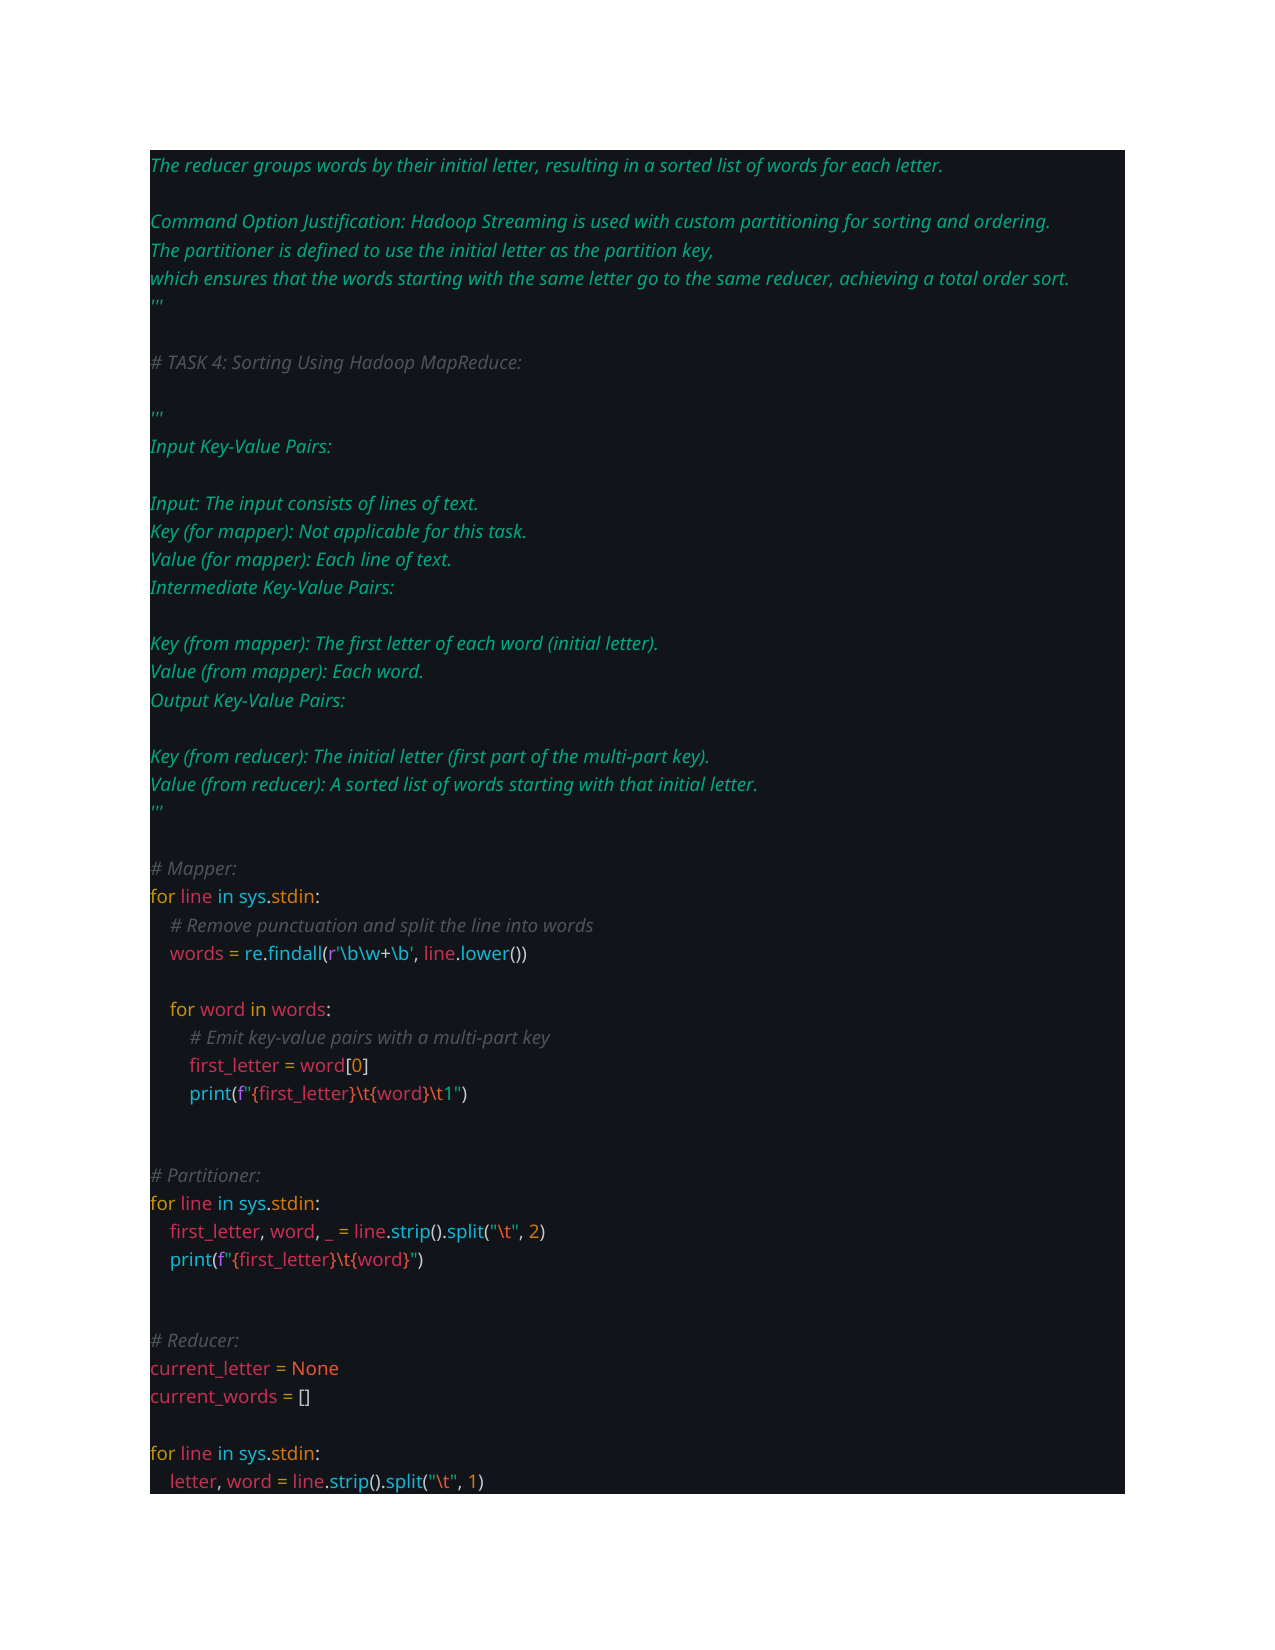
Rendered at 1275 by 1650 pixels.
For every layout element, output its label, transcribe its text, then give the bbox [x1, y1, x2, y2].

text ''' [150, 797, 1125, 825]
text # TASK 4: Sorting Using Hadoop MapReduce: [150, 347, 1125, 375]
text Value (from mapper): Each word. [150, 656, 1125, 684]
text # Remove punctuation and split the line into words [150, 909, 1125, 937]
text Value (for mapper): Each line of text. [150, 544, 1125, 572]
text for line in sys.stdin: [150, 881, 1125, 909]
text Intermediate Key-Value Pairs: [150, 572, 1125, 600]
text current_letter = None [150, 1353, 1125, 1381]
text # Emit key-value pairs with a multi-part key [150, 1022, 1125, 1050]
text letter, word = line.strip().split("\t", 1) [150, 1466, 1125, 1494]
text words = re.findall(r'\b\w+\b', line.lower()) [150, 937, 1125, 966]
text for line in sys.stdin: [150, 1187, 1125, 1216]
text Value (from reducer): A sorted list of words starting with that initial letter. [150, 769, 1125, 797]
text Key (for mapper): Not applicable for this task. [150, 516, 1125, 544]
text Output Key-Value Pairs: [150, 684, 1125, 712]
text current_words = [] [150, 1381, 1125, 1409]
text first_letter = word[0] [150, 1050, 1125, 1078]
text ''' [150, 291, 1125, 319]
text # Partitioner: [150, 1159, 1125, 1187]
text Input: The input consists of lines of text. [150, 487, 1125, 516]
text for line in sys.stdin: [150, 1437, 1125, 1466]
text first_letter, word, _ = line.strip().split("\t", 2) [150, 1216, 1125, 1244]
text # Reducer: [150, 1325, 1125, 1353]
text ''' [150, 403, 1125, 431]
text print(f"{first_letter}\t{word}\t1") [150, 1078, 1125, 1106]
text The partitioner is defined to use the initial letter as the partition key, [150, 234, 1125, 262]
text Input Key-Value Pairs: [150, 431, 1125, 459]
text Key (from reducer): The initial letter (first part of the multi-part key). [150, 741, 1125, 769]
text Command Option Justification: Hadoop Streaming is used with custom partitioning for sorting and ordering. [150, 206, 1125, 234]
text # Mapper: [150, 853, 1125, 881]
text The reducer groups words by their initial letter, resulting in a sorted list of words for each letter. [150, 150, 1125, 178]
text Key (from mapper): The first letter of each word (initial letter). [150, 628, 1125, 656]
text print(f"{first_letter}\t{word}") [150, 1244, 1125, 1272]
text which ensures that the words starting with the same letter go to the same reducer, achieving a total order sort. [150, 262, 1125, 291]
text for word in words: [150, 994, 1125, 1022]
